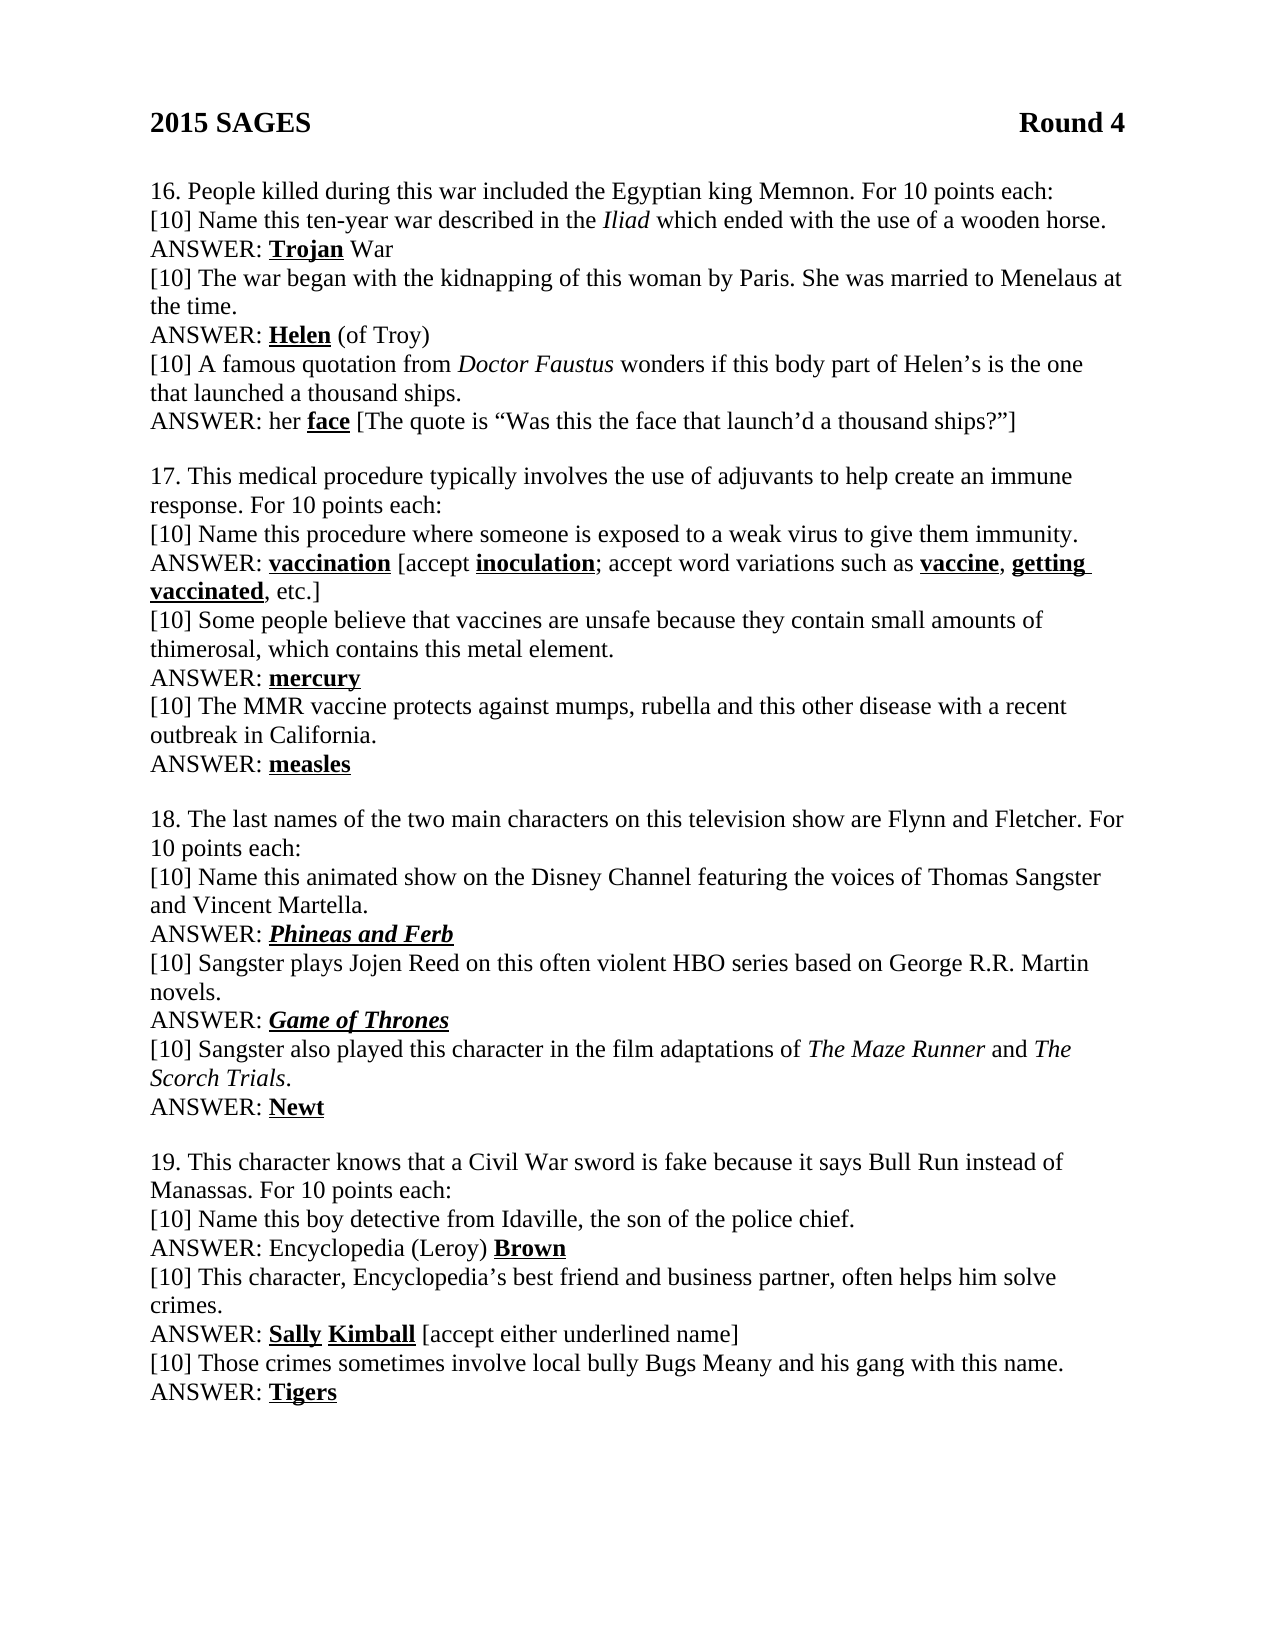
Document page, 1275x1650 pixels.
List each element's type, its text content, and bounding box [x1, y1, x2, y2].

text [10] Name this procedure where someone is exposed to a weak virus to give them immunity. [150, 519, 1125, 548]
text [10] Name this boy detective from Idaville, the son of the police chief. [150, 1204, 1125, 1233]
text ANSWER: Tigers [150, 1377, 1125, 1405]
text [10] A famous quotation from Doctor Faustus wonders if this body part of Helen’s is the one that launched a thousand ships. [150, 349, 1125, 406]
text ANSWER: Newt [150, 1092, 1125, 1120]
text 18. The last names of the two main characters on this television show are Flynn and Fletcher. For 10 points each: [150, 804, 1125, 862]
text ANSWER: Game of Thrones [150, 1005, 1125, 1034]
text [10] Sangster also played this character in the film adaptations of The Maze Runner and The Scorch Trials. [150, 1034, 1125, 1092]
text [10] The MMR vaccine protects against mumps, rubella and this other disease with a recent outbreak in California. ANSWER: measles [150, 691, 1125, 778]
text 19. This character knows that a Civil War sword is fake because it says Bull Run instead of Manassas. For 10 points each: [150, 1147, 1125, 1204]
text ANSWER: Helen (of Troy) [150, 320, 1125, 349]
text 16. People killed during this war included the Egyptian king Memnon. For 10 points each: [150, 176, 1125, 205]
text ANSWER: Trojan War [150, 234, 1125, 263]
text [10] The war began with the kidnapping of this woman by Paris. She was married to Menelaus at the time. [150, 263, 1125, 320]
text ANSWER: Sally Kimball [accept either underlined name] [150, 1319, 1125, 1348]
text [10] Some people believe that vaccines are unsafe because they contain small amounts of thimerosal, which contains this metal element. [150, 605, 1125, 663]
text ANSWER: Phineas and Ferb [150, 919, 1125, 948]
text ANSWER: mercury [150, 663, 1125, 691]
text 17. This medical procedure typically involves the use of adjuvants to help create an immune response. For 10 points each: [150, 461, 1125, 519]
text [10] Name this ten-year war described in the Iliad which ended with the use of a wooden horse. [150, 205, 1125, 234]
text [10] Name this animated show on the Disney Channel featuring the voices of Thomas Sangster and Vincent Martella. [150, 862, 1125, 919]
text ANSWER: vaccination [accept inoculation; accept word variations such as vaccine, getting vaccinated, etc.] [150, 548, 1125, 605]
text [10] This character, Encyclopedia’s best friend and business partner, often helps him solve crimes. [150, 1262, 1125, 1319]
text ANSWER: her face [The quote is “Was this the face that launch’d a thousand ships?”] [150, 406, 1125, 435]
text [10] Those crimes sometimes involve local bully Bugs Meany and his gang with this name. [150, 1348, 1125, 1377]
text ANSWER: Encyclopedia (Leroy) Brown [150, 1233, 1125, 1262]
text [10] Sangster plays Jojen Reed on this often violent HBO series based on George R.R. Martin novels. [150, 948, 1125, 1005]
